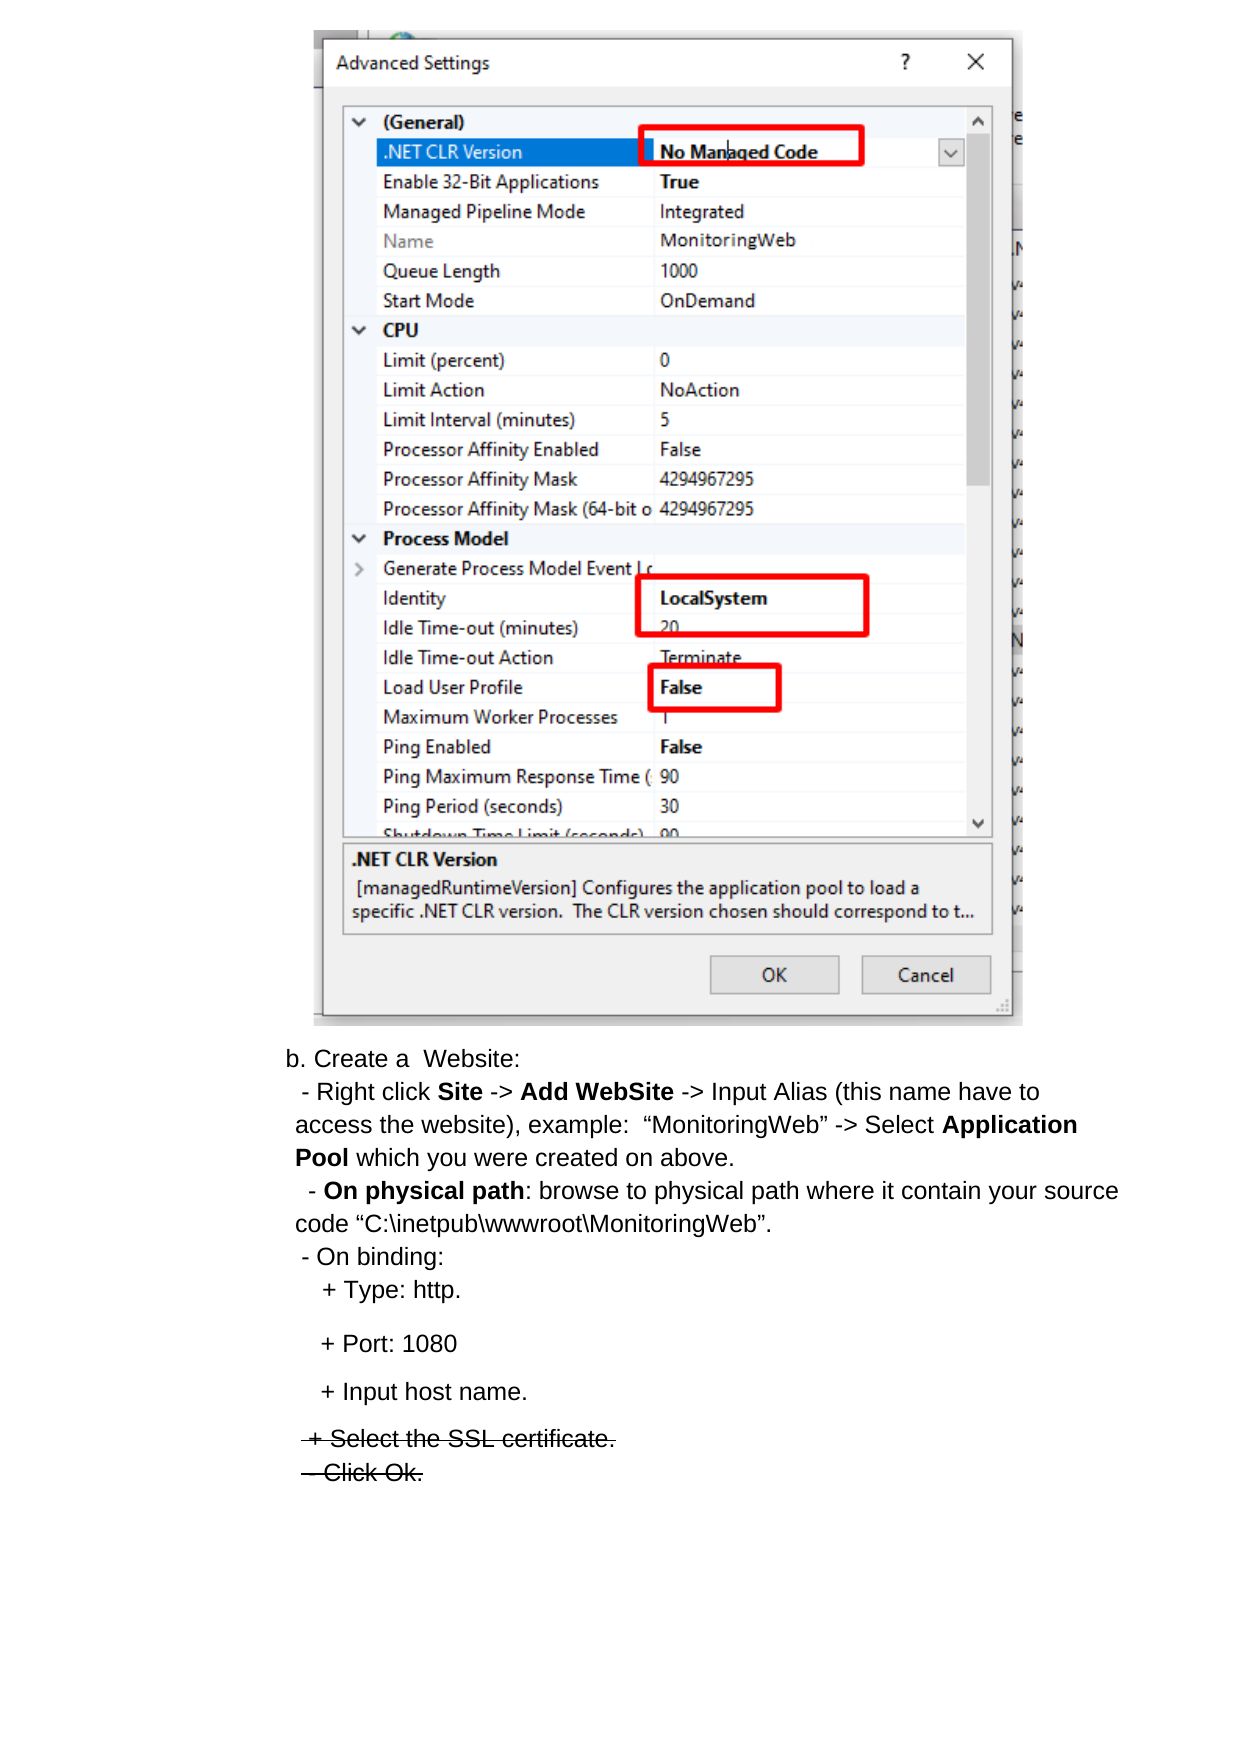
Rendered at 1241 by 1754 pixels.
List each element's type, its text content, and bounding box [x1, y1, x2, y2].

list Create a Website: [163, 1044, 1122, 1073]
text + Port: 1080 [313, 1329, 1122, 1358]
list + Select the SSL certificate. [295, 1424, 1122, 1453]
list - Click Ok. [295, 1457, 1122, 1486]
picture [313, 30, 1023, 1026]
list - On physical path: browse to physical path where it contain your source code “C:\inetpub\wwwroot\MonitoringWeb”. [295, 1176, 1122, 1238]
list - On binding: [295, 1242, 1122, 1271]
text + Input host name. [313, 1377, 1122, 1406]
list - Right click Site -> Add WebSite -> Input Alias (this name have to access the website), example: “MonitoringWeb” -> Select Application Pool which you were created on above. [295, 1077, 1122, 1172]
list + Type: http. [295, 1275, 1122, 1304]
